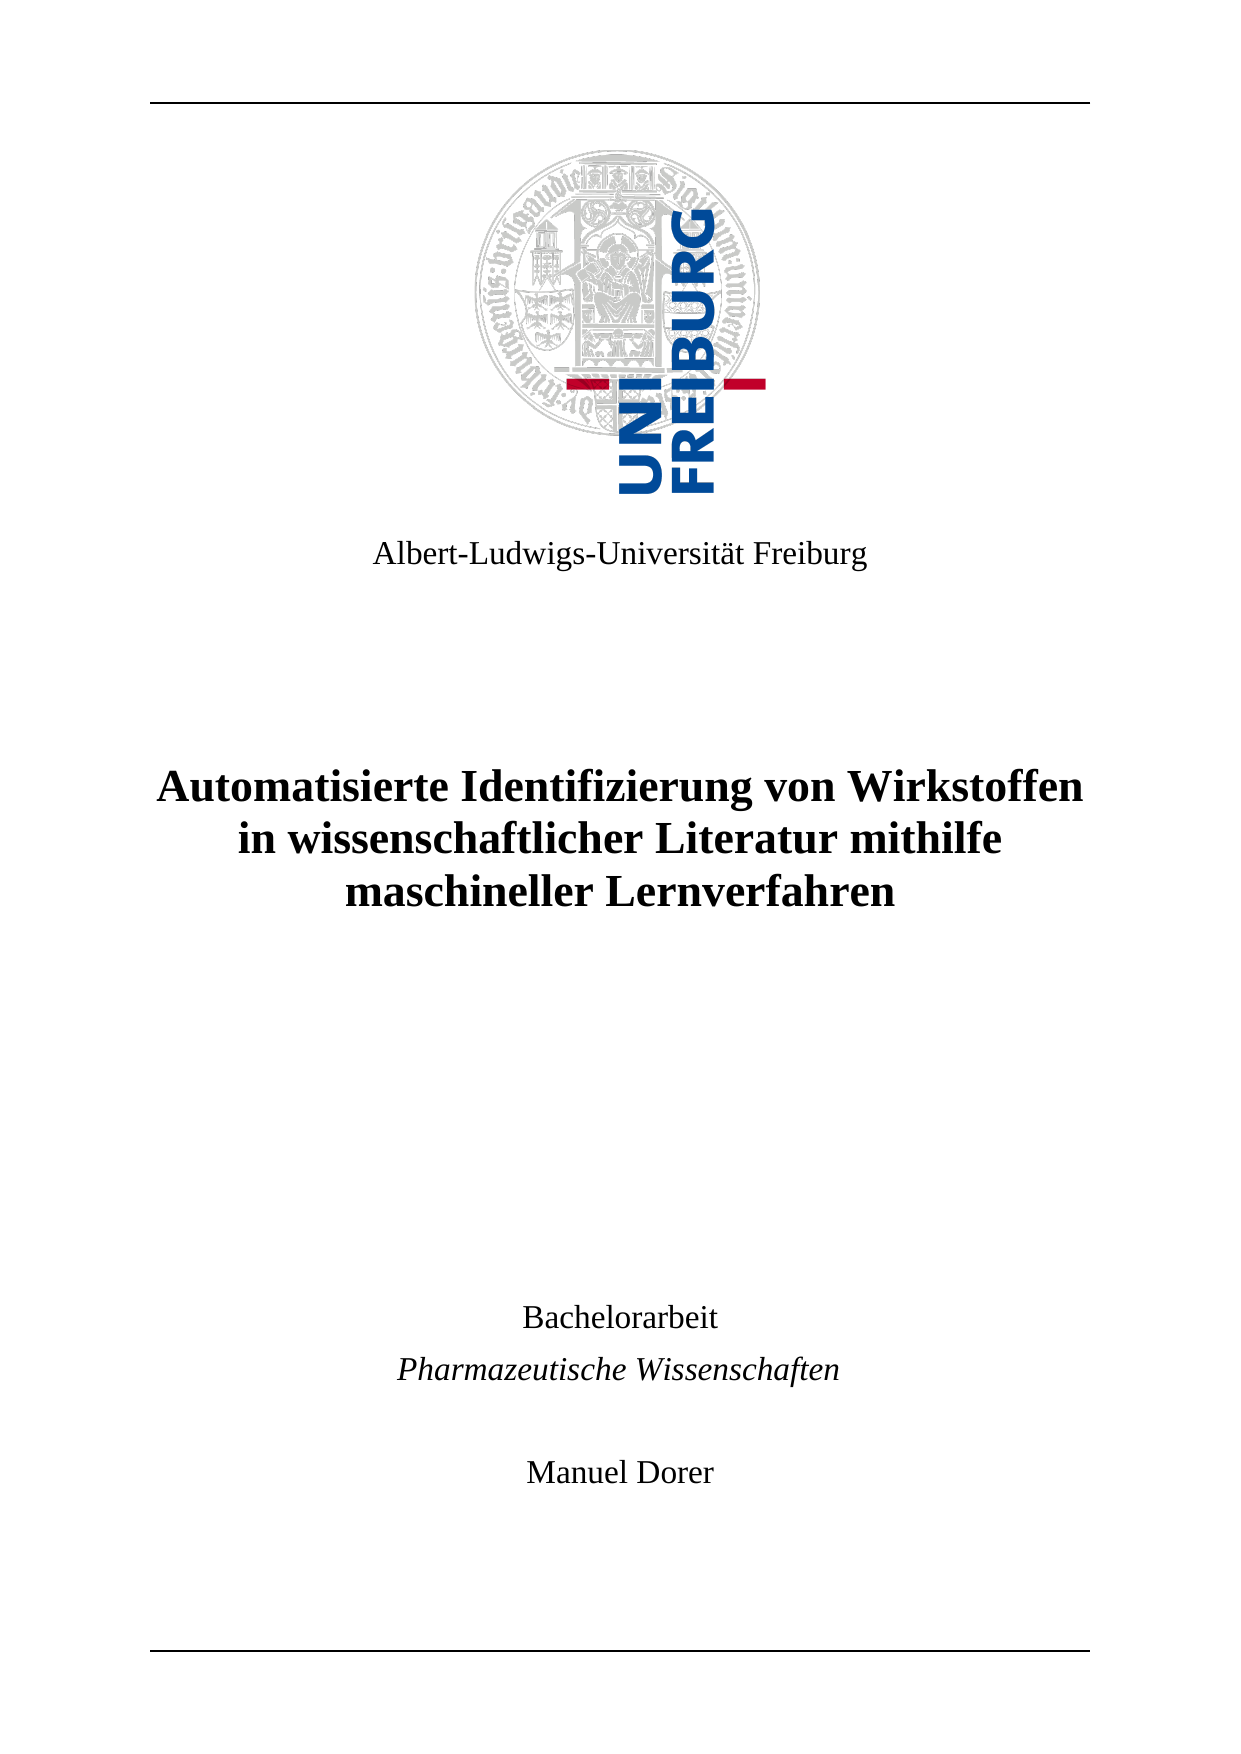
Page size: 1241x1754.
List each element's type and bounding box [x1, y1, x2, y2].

picture [474, 150, 766, 494]
